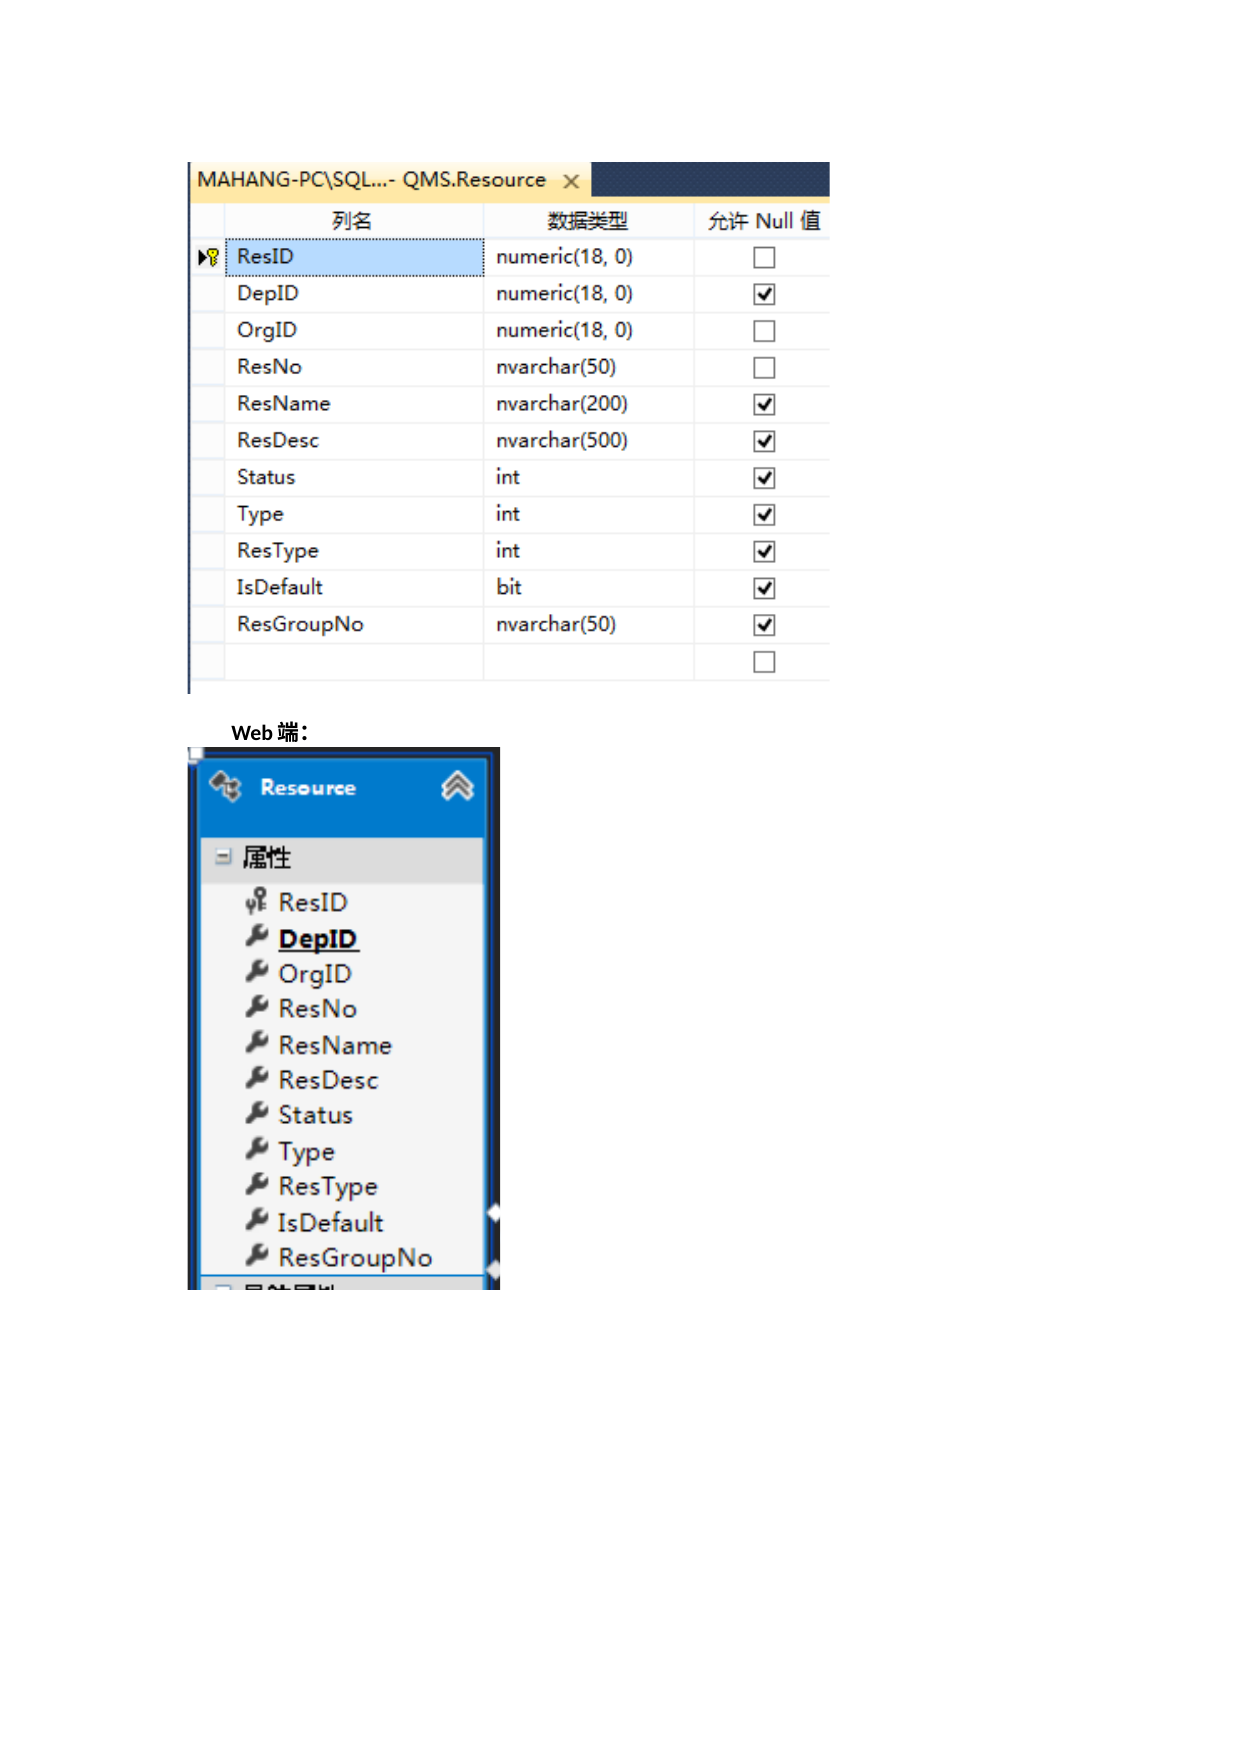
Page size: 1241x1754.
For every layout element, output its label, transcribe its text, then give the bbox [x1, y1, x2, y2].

picture [187, 747, 501, 1290]
picture [187, 162, 830, 694]
list Web端： [231, 714, 1053, 747]
